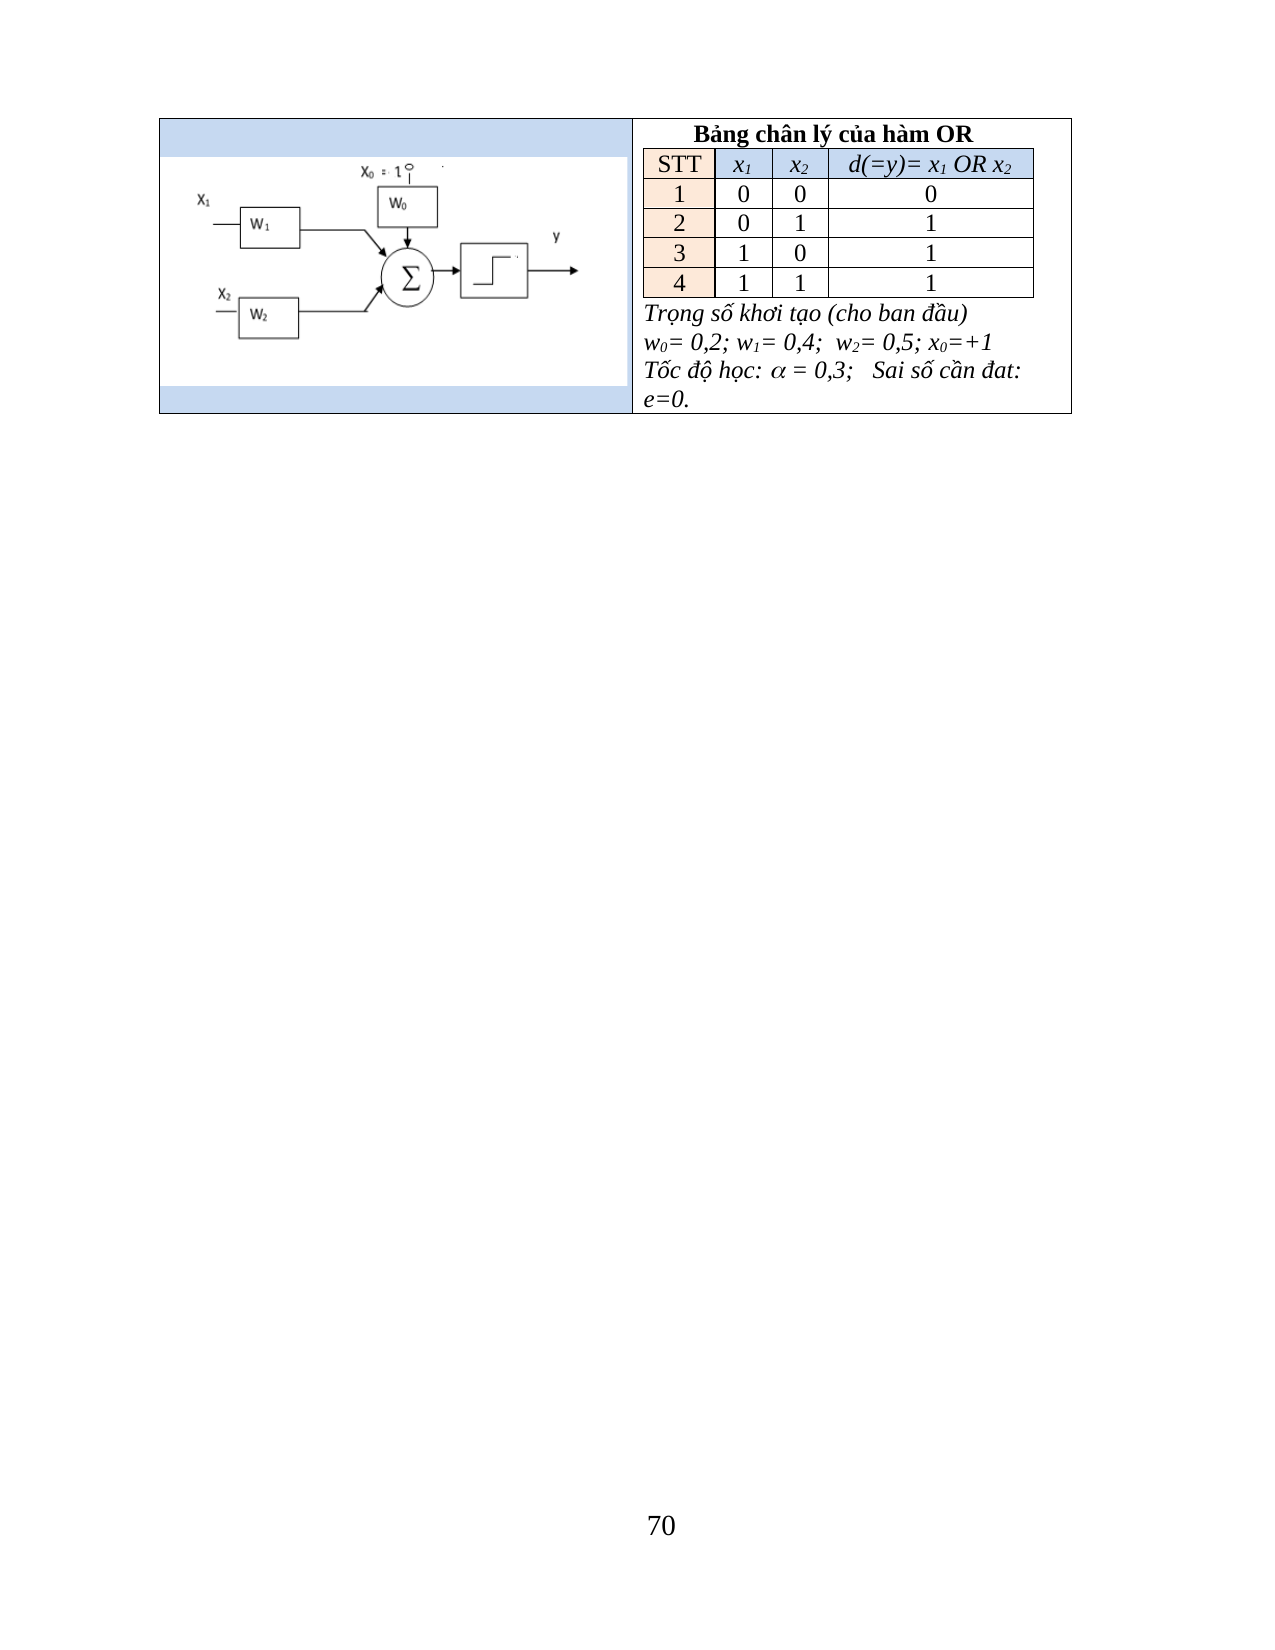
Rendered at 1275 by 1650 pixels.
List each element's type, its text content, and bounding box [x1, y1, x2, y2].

table_header [160, 119, 632, 413]
picture [160, 157, 628, 386]
table_header Bảng chân lý của hàm OR Trọng số khơi tạo (cho ban đầu) w0= 0,2; w1= 0,4; w2= 0,5; x0=+1 Tốc độ học: = 0,3; Sai số cần đat: e=0. [633, 119, 1071, 413]
